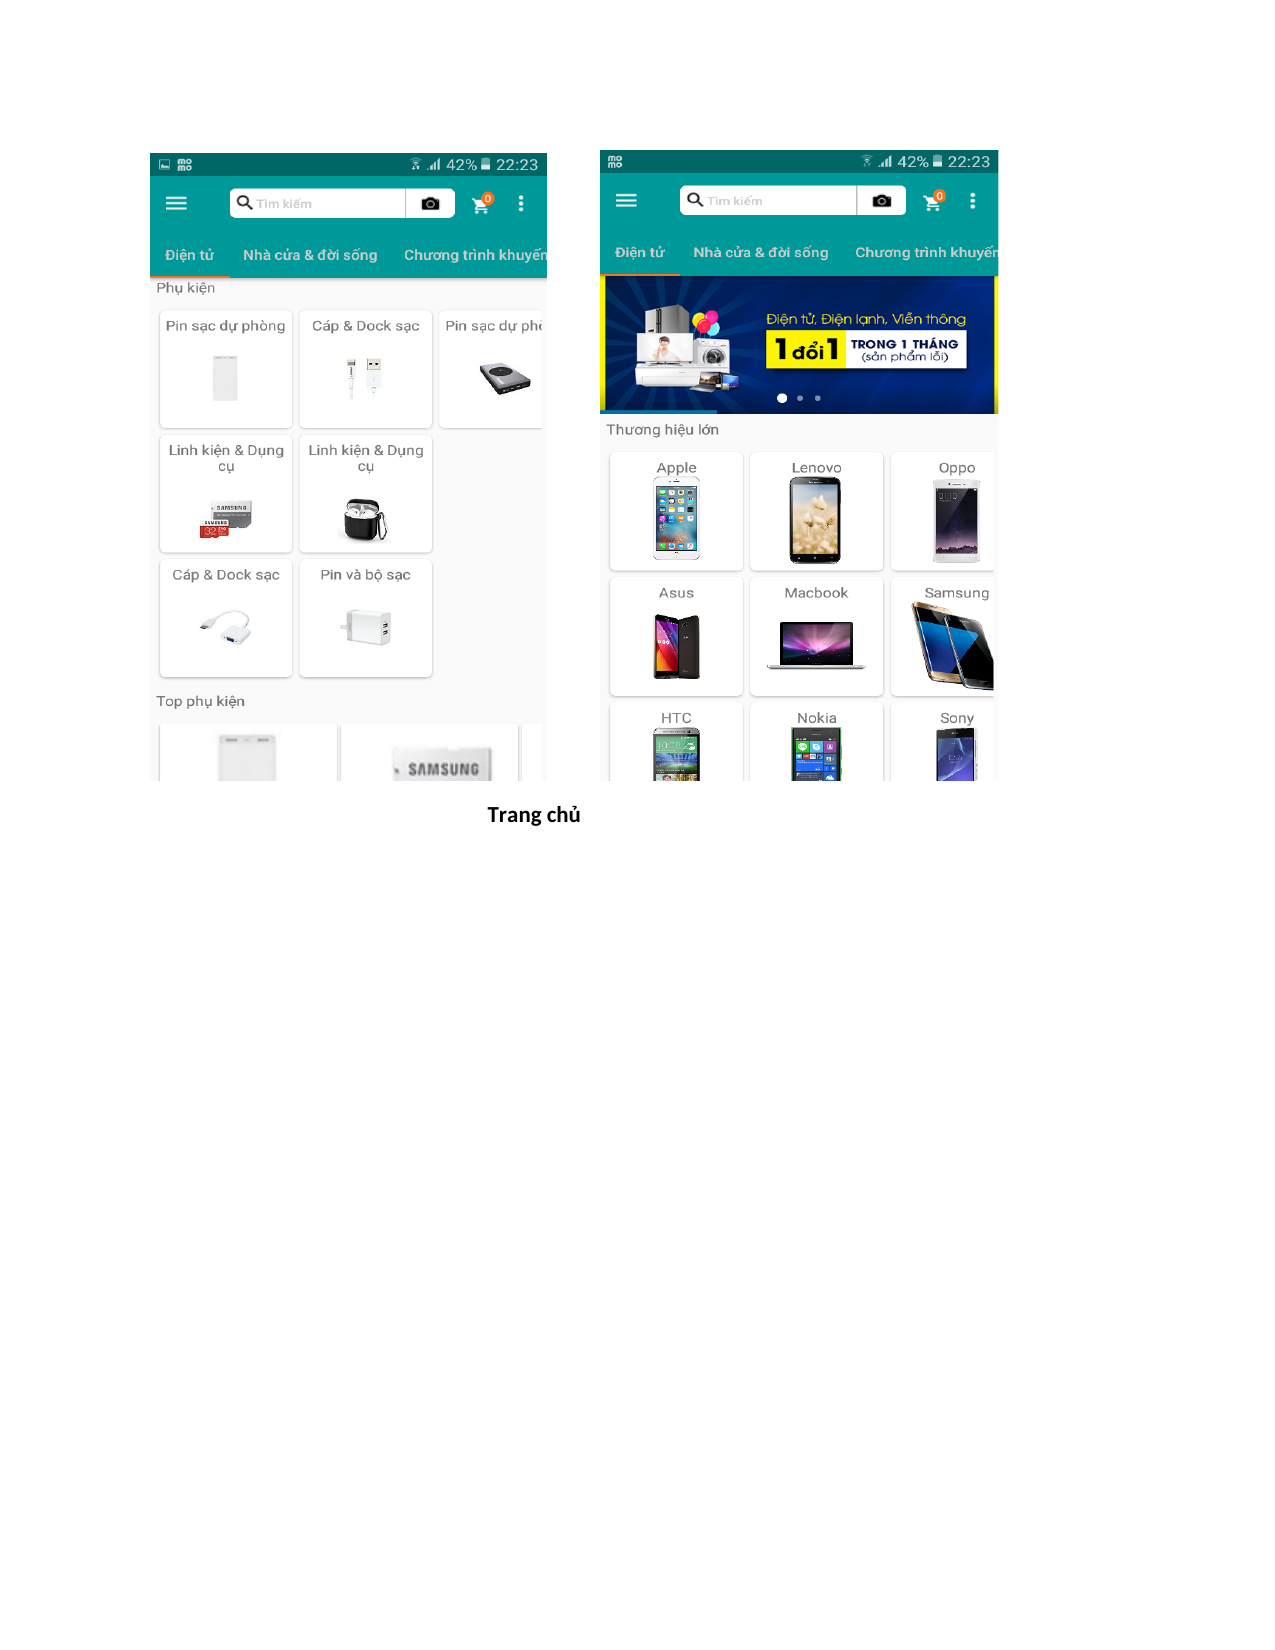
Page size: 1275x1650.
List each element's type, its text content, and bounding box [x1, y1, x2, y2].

picture [600, 150, 999, 781]
text Trang chủ [150, 800, 1125, 828]
picture [150, 153, 547, 781]
